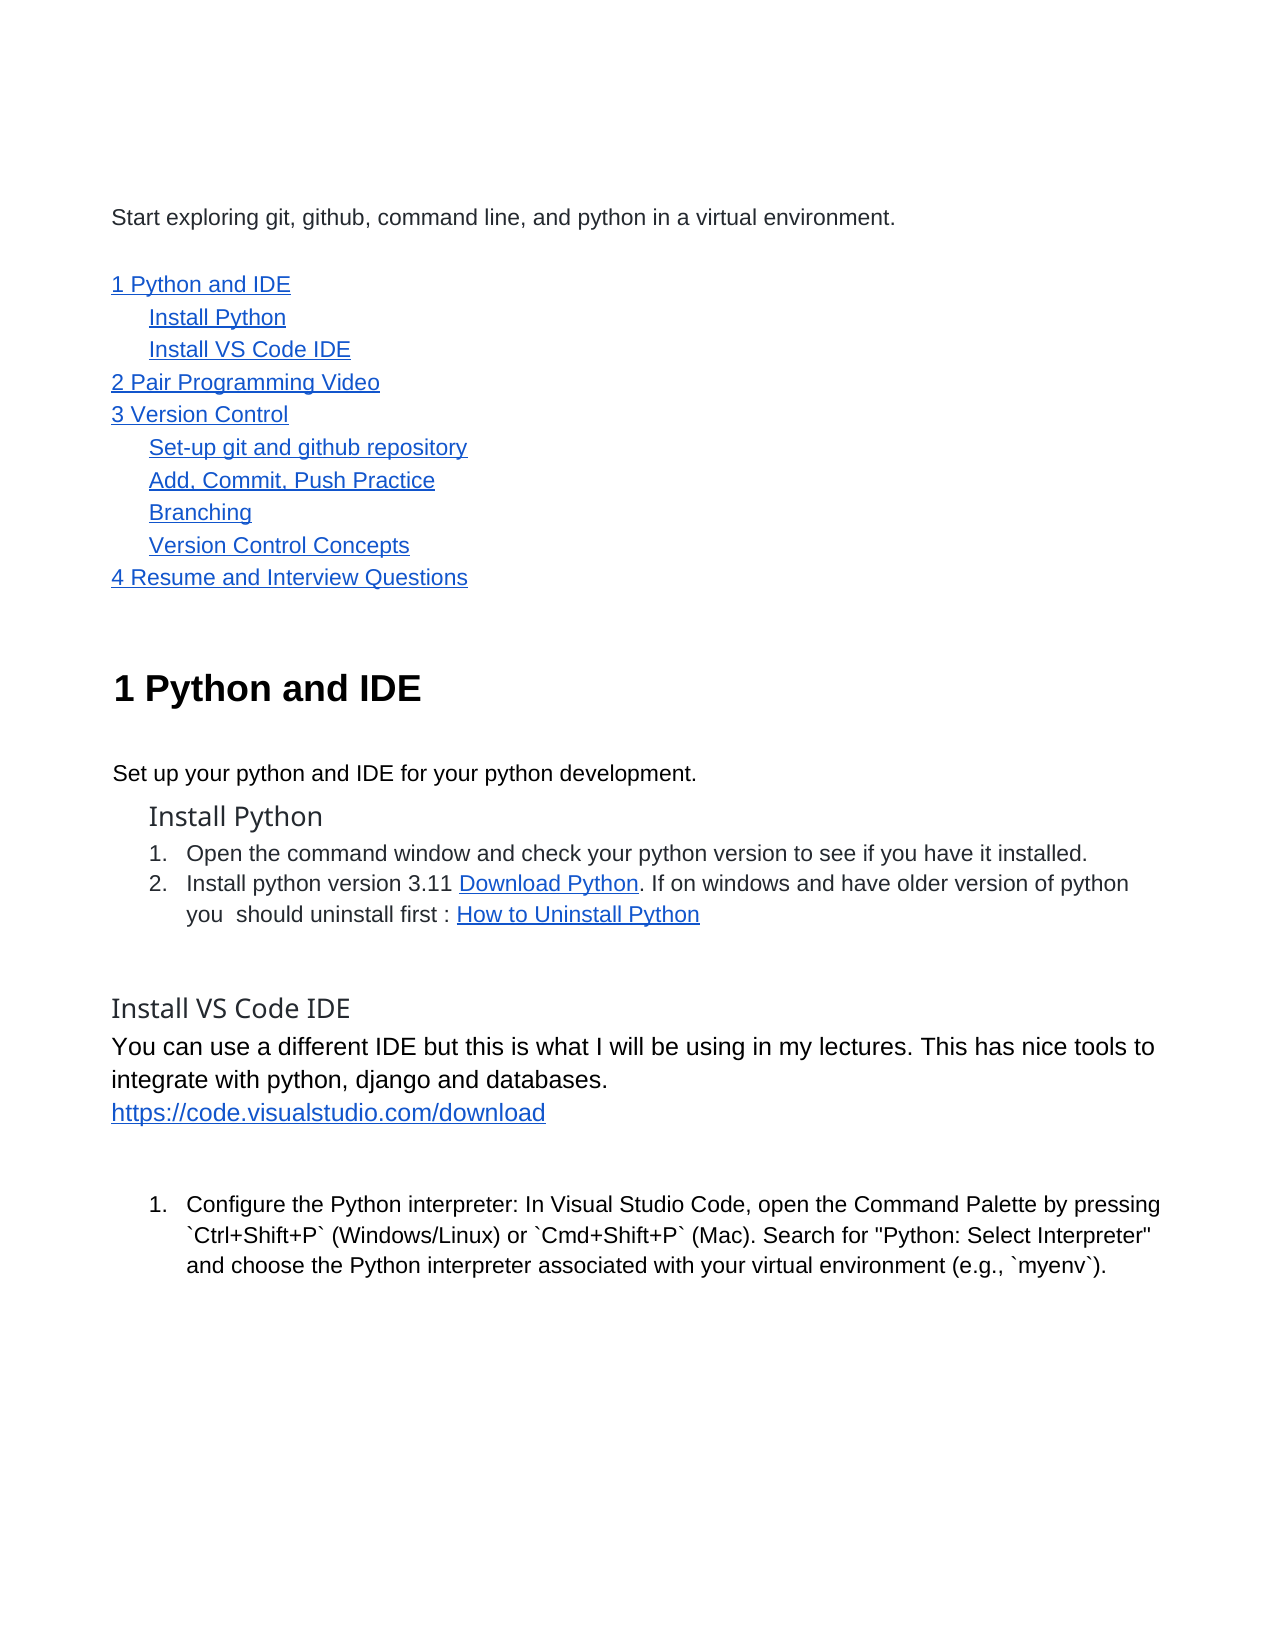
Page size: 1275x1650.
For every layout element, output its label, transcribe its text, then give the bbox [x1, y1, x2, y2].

subtitle 1 Python and IDE [113, 667, 1164, 710]
subtitle Install Python [149, 798, 1164, 835]
text https://code.visualstudio.com/download [111, 1098, 1164, 1127]
subtitle Install VS Code IDE [111, 989, 1164, 1026]
list Install python version 3.11 Download Python. If on windows and have older version of python you should uninstall first : How to Uninstall Python [149, 870, 1164, 927]
text Set up your python and IDE for your python development. [112, 760, 1163, 786]
text You can use a different IDE but this is what I will be using in my lectures. This has nice tools to integrate with python, django and databases. [111, 1032, 1164, 1094]
text Start exploring git, github, command line, and python in a virtual environment. [111, 204, 1164, 231]
list Configure the Python interpreter: In Visual Studio Code, open the Command Palette by pressing `Ctrl+Shift+P` (Windows/Linux) or `Cmd+Shift+P` (Mac). Search for "Python: Select Interpreter" and choose the Python interpreter associated with your virtual environment (e.g., `myenv`). [149, 1191, 1164, 1278]
list Open the command window and check your python version to see if you have it installed. [149, 840, 1164, 867]
